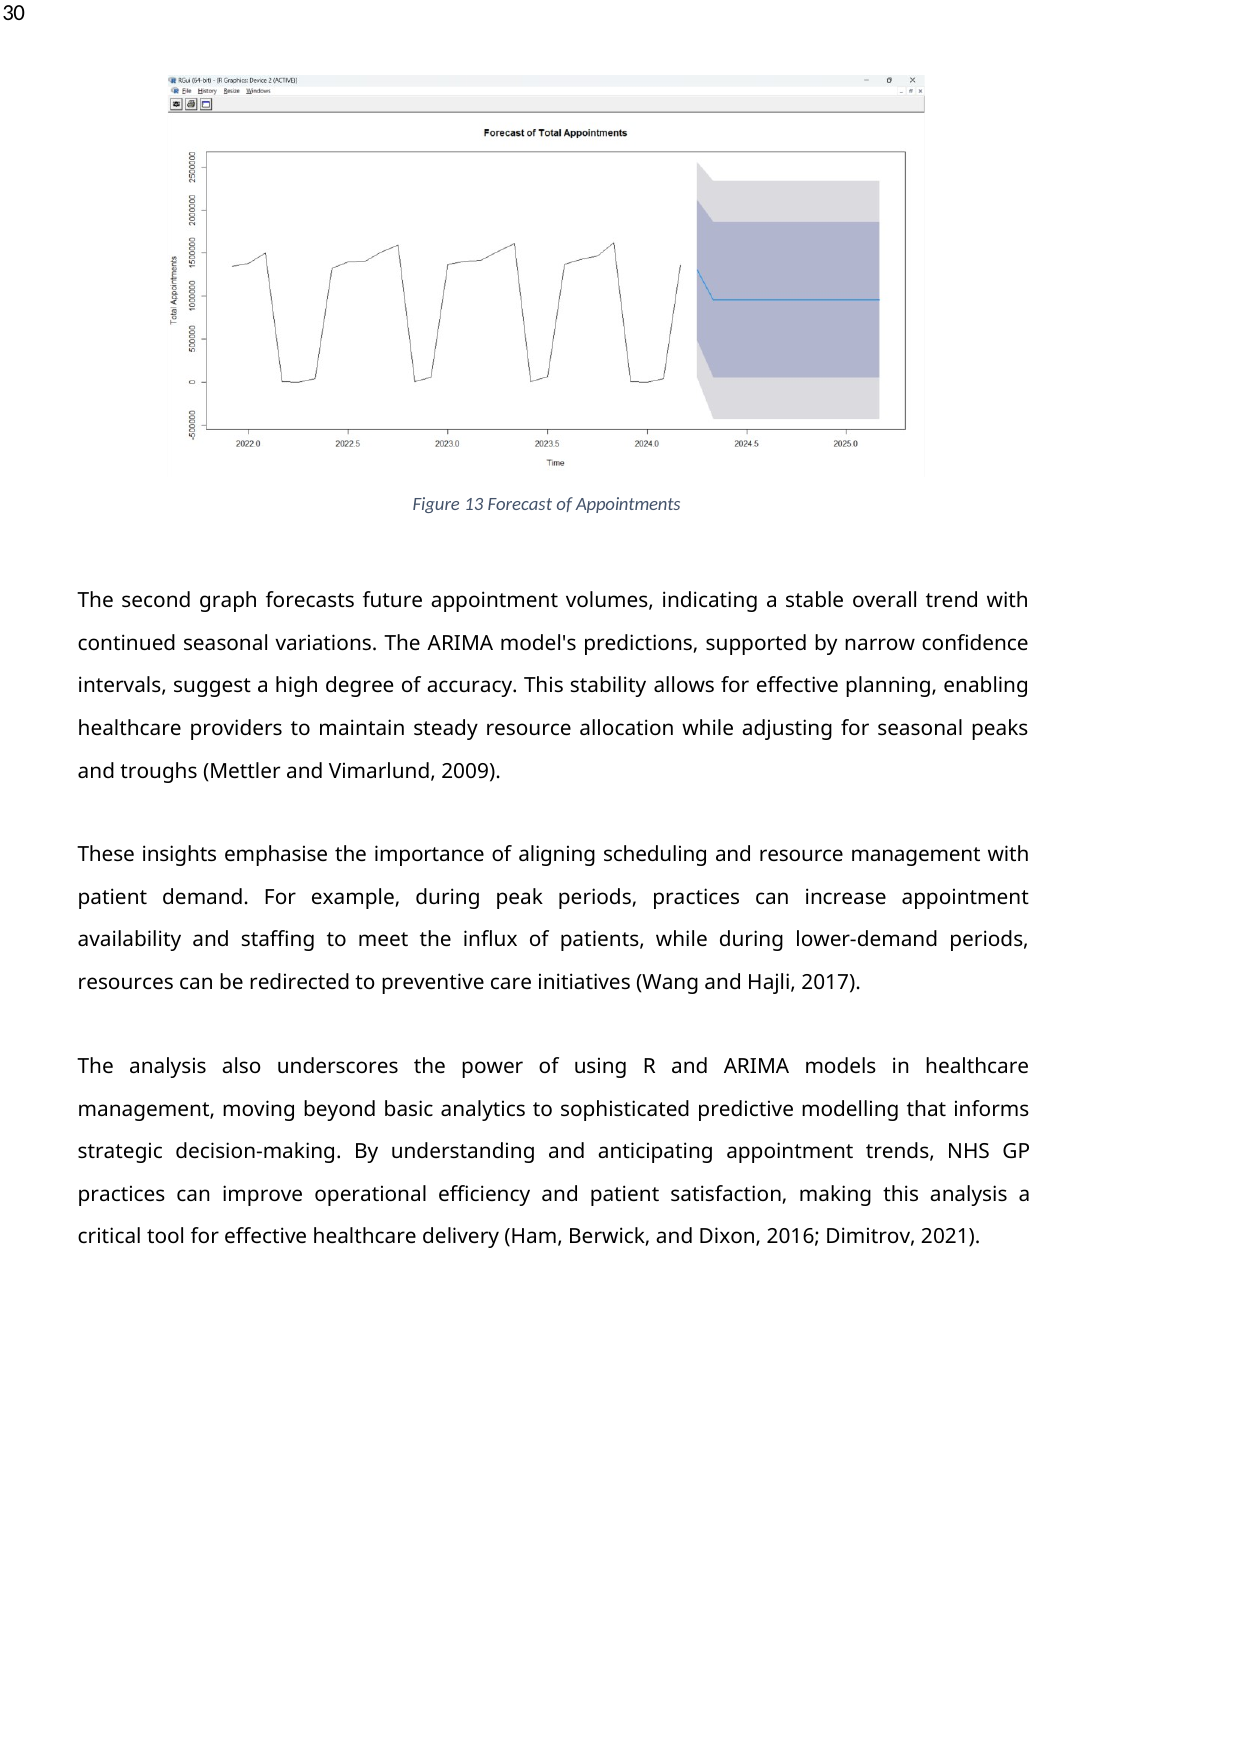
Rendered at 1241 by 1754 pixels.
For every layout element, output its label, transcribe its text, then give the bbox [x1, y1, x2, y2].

text The analysis also underscores the power of using R and ARIMA models in healthcare management, moving beyond basic analytics to sophisticated predictive modelling that informs strategic decision-making. By understanding and anticipating appointment trends, NHS GP practices can improve operational efficiency and patient satisfaction, making this analysis a critical tool for effective healthcare delivery (Ham, Berwick, and Dixon, 2016; Dimitrov, 2021). [77, 1051, 1030, 1250]
text Figure 13 Forecast of Appointments [412, 492, 1165, 515]
text These insights emphasise the importance of aligning scheduling and resource management with patient demand. For example, during peak periods, practices can increase appointment availability and staffing to meet the influx of patients, while during lower-demand periods, resources can be redirected to preventive care initiatives (Wang and Hajli, 2017). [77, 839, 1030, 996]
text The second graph forecasts future appointment volumes, indicating a stable overall trend with continued seasonal variations. The ARIMA model's predictions, supported by narrow confidence intervals, suggest a high degree of accuracy. This stability allows for effective planning, enabling healthcare providers to maintain steady resource allocation while adjusting for seasonal peaks and troughs (Mettler and Vimarlund, 2009). [77, 585, 1029, 784]
picture [167, 75, 925, 477]
